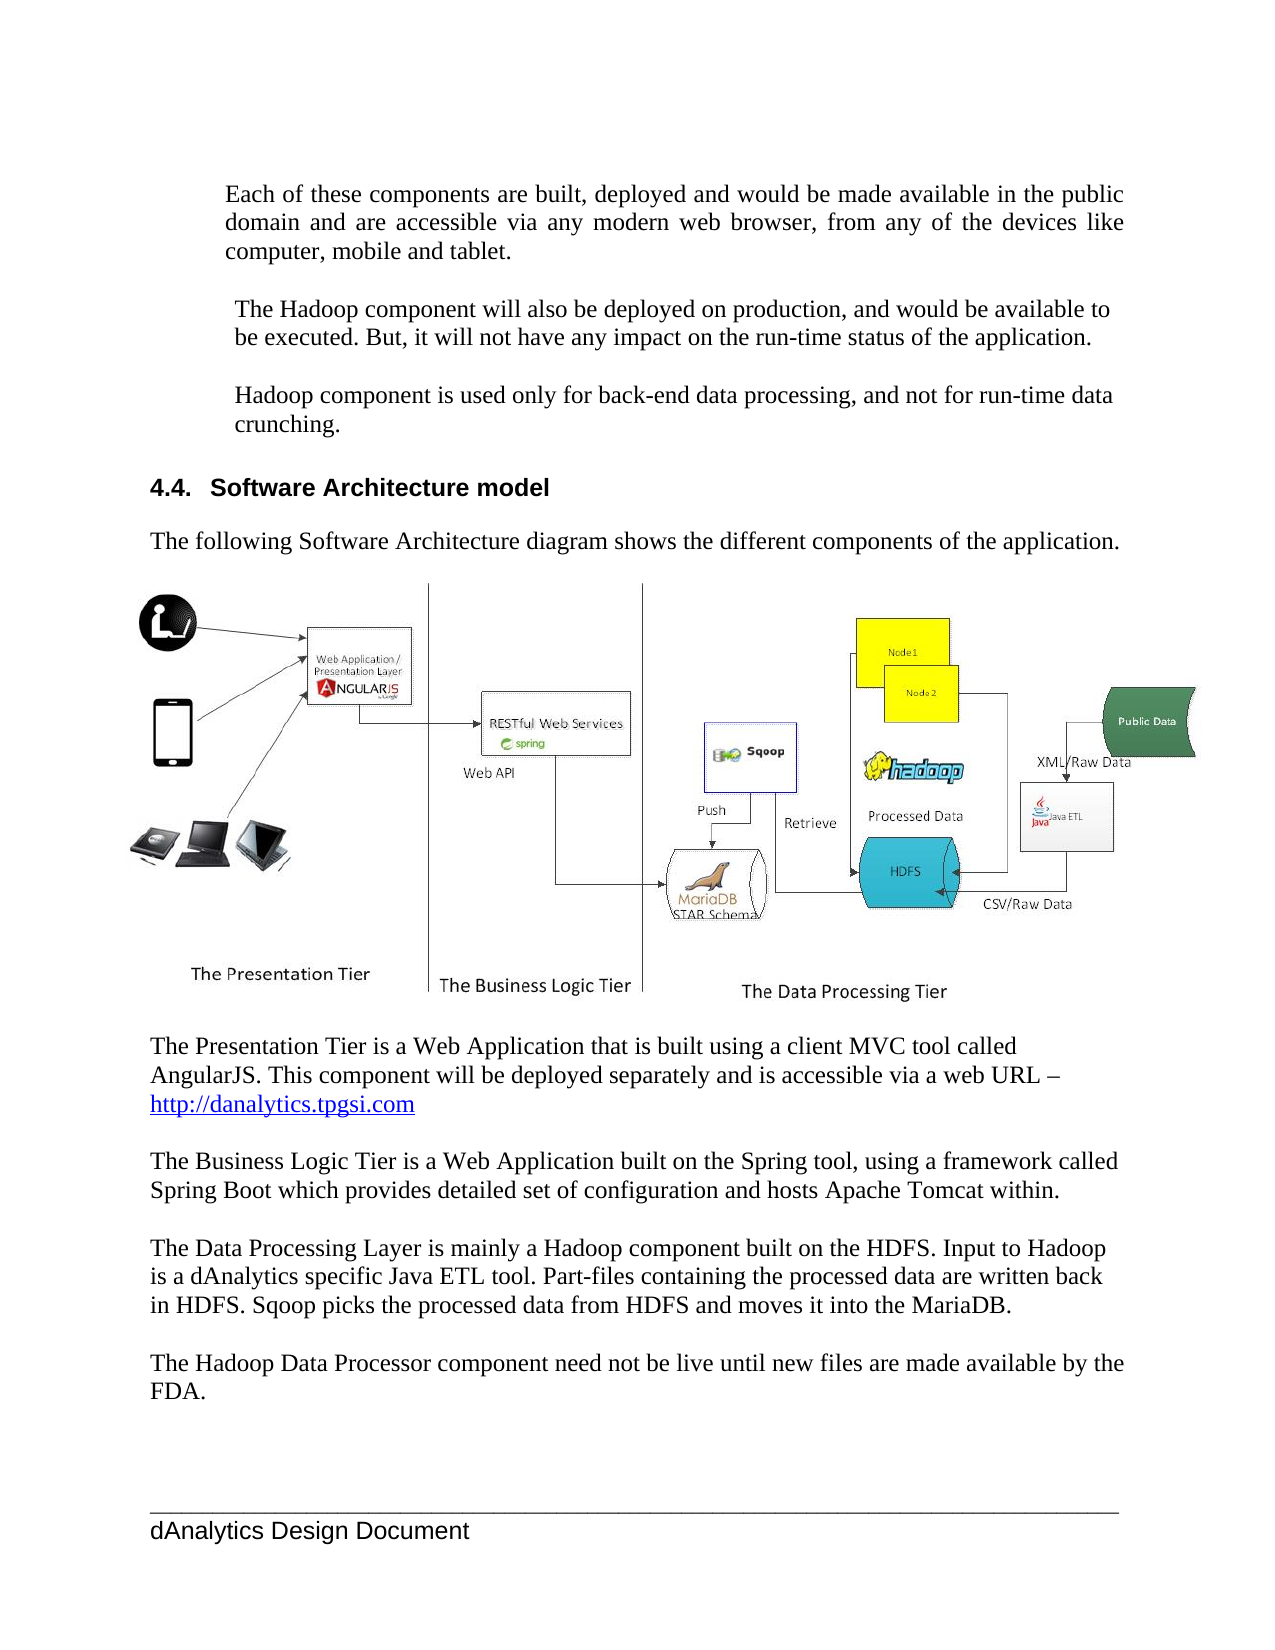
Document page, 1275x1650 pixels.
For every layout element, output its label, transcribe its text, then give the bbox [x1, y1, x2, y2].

text The Hadoop Data Processor component need not be live until new files are made available by the FDA. [150, 1348, 1125, 1405]
text Each of these components are built, deployed and would be made available in the public domain and are accessible via any modern web browser, from any of the devices like computer, mobile and tablet. [225, 179, 1125, 265]
text The following Software Architecture diagram shows the different components of the application. [150, 526, 1125, 555]
text Hadoop component is used only for back-end data processing, and not for run-time data crunching. [234, 380, 1125, 437]
text The Business Logic Tier is a Web Application built on the Spring tool, using a framework called Spring Boot which provides detailed set of configuration and hosts Apache Tomcat within. [150, 1146, 1125, 1204]
text The Hadoop component will also be deployed on production, and would be available to be executed. But, it will not have any impact on the run-time status of the application. [234, 294, 1125, 351]
picture [121, 583, 1249, 1003]
text The Data Processing Layer is mainly a Hadoop component built on the HDFS. Input to Hadoop is a dAnalytics specific Java ETL tool. Part-files containing the processed data are written back in HDFS. Sqoop picks the processed data from HDFS and moves it into the MariaDB. [150, 1233, 1125, 1319]
text The Presentation Tier is a Web Application that is built using a client MVC tool called AngularJS. This component will be deployed separately and is accessible via a web URL – http://danalytics.tpgsi.com [150, 1031, 1125, 1118]
subtitle Software Architecture model [150, 472, 1125, 501]
